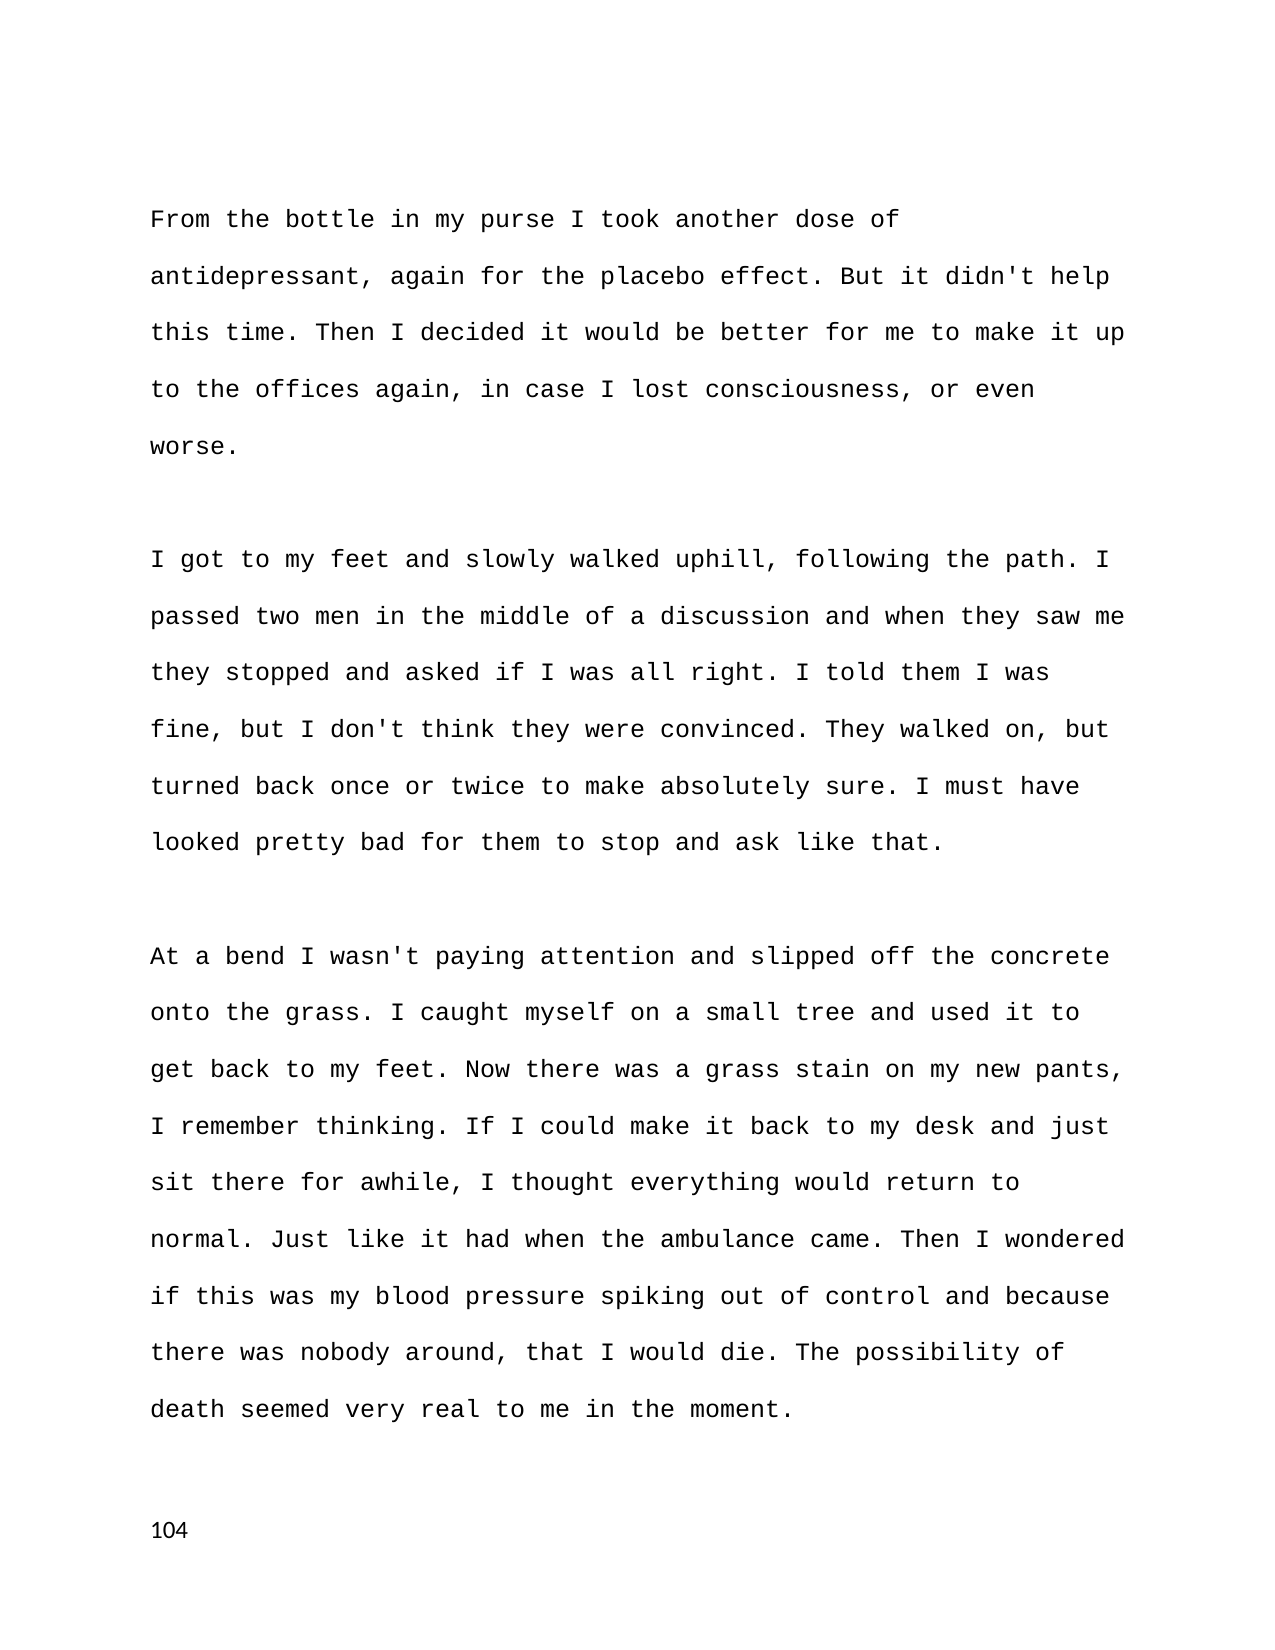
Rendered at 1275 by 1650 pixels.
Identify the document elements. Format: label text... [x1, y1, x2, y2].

text I got to my feet and slowly walked uphill, following the path. I passed two men in the middle of a discussion and when they saw me they stopped and asked if I was all right. I told them I was fine, but I don't think they were convinced. They walked on, but turned back once or twice to make absolutely sure. I must have looked pretty bad for them to stop and ask like that. [150, 547, 1125, 858]
text From the bottle in my purse I took another dose of antidepressant, again for the placebo effect. But it didn't help this time. Then I decided it would be better for me to make it up to the offices again, in case I lost consciousness, or even worse. [150, 207, 1125, 462]
text At a bend I wasn't paying attention and slipped off the concrete onto the grass. I caught myself on a small tree and used it to get back to my feet. Now there was a grass stain on my new pants, I remember thinking. If I could make it back to my desk and just sit there for awhile, I thought everything would return to normal. Just like it had when the ambulance came. Then I wondered if this was my blood pressure spiking out of control and because there was nobody around, that I would die. The possibility of death seemed very real to me in the moment. [150, 943, 1125, 1425]
